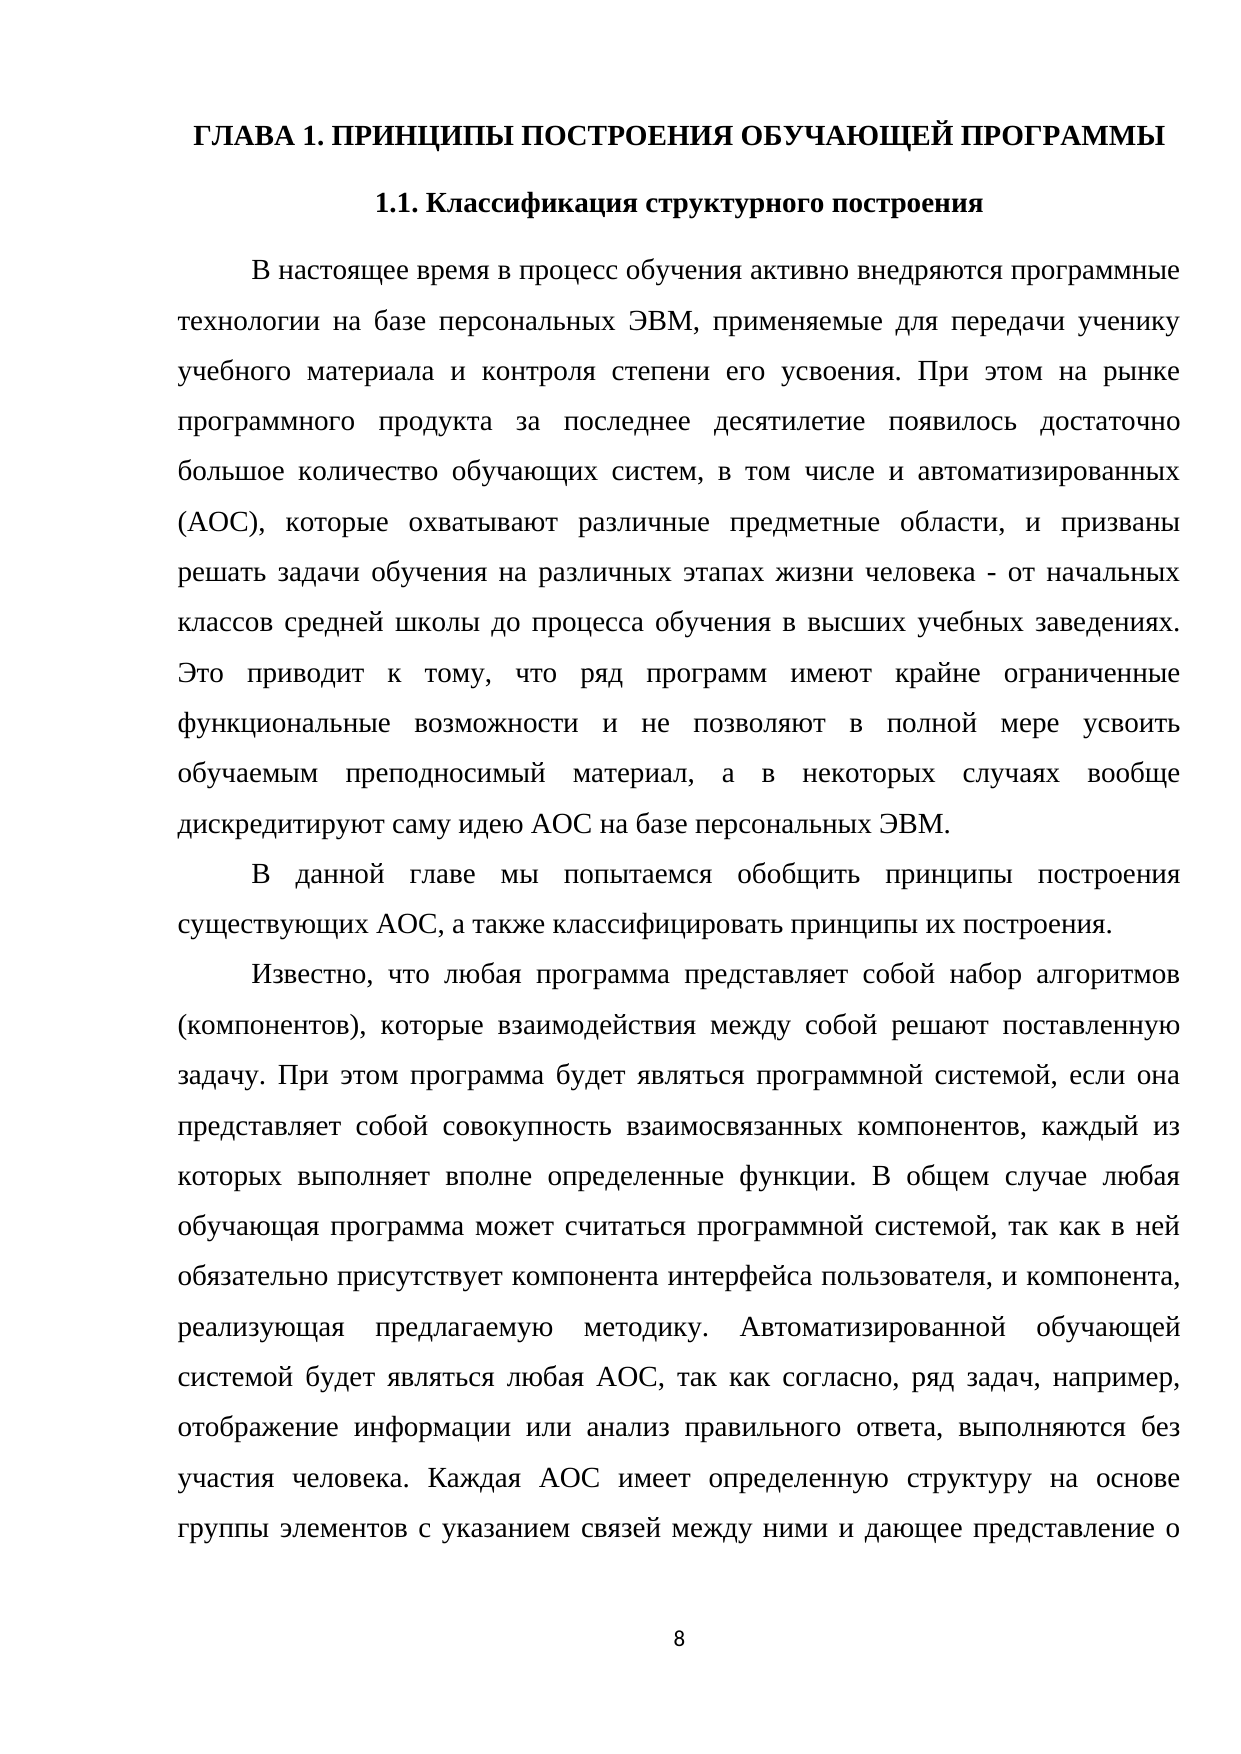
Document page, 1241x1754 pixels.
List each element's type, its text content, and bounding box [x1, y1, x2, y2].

subtitle ГЛАВА 1. ПРИНЦИПЫ ПОСТРОЕНИЯ ОБУЧАЮЩЕЙ ПРОГРАММЫ [177, 118, 1181, 152]
text В данной главе мы попытаемся обобщить принципы построения существующих АОС, а также классифицировать принципы их построения. [177, 856, 1181, 940]
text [177, 957, 1181, 1544]
text В настоящее время в процесс обучения активно внедряются программные технологии на базе персональных ЭВМ, применяемые для передачи ученику учебного материала и контроля степени его усвоения. При этом на рынке программного продукта за последнее десятилетие появилось достаточно большое количество обучающих систем, в том числе и автоматизированных (АОС), которые охватывают различные предметные области, и призваны решать задачи обучения на различных этапах жизни человека - от начальных классов средней школы до процесса обучения в высших учебных заведениях. Это приводит к тому, что ряд программ имеют крайне ограниченные функциональные возможности и не позволяют в полной мере усвоить обучаемым преподносимый материал, а в некоторых случаях вообще дискредитируют саму идею АОС на базе персональных ЭВМ. [177, 252, 1181, 839]
subtitle 1.1. Классификация структурного построения [177, 185, 1181, 219]
